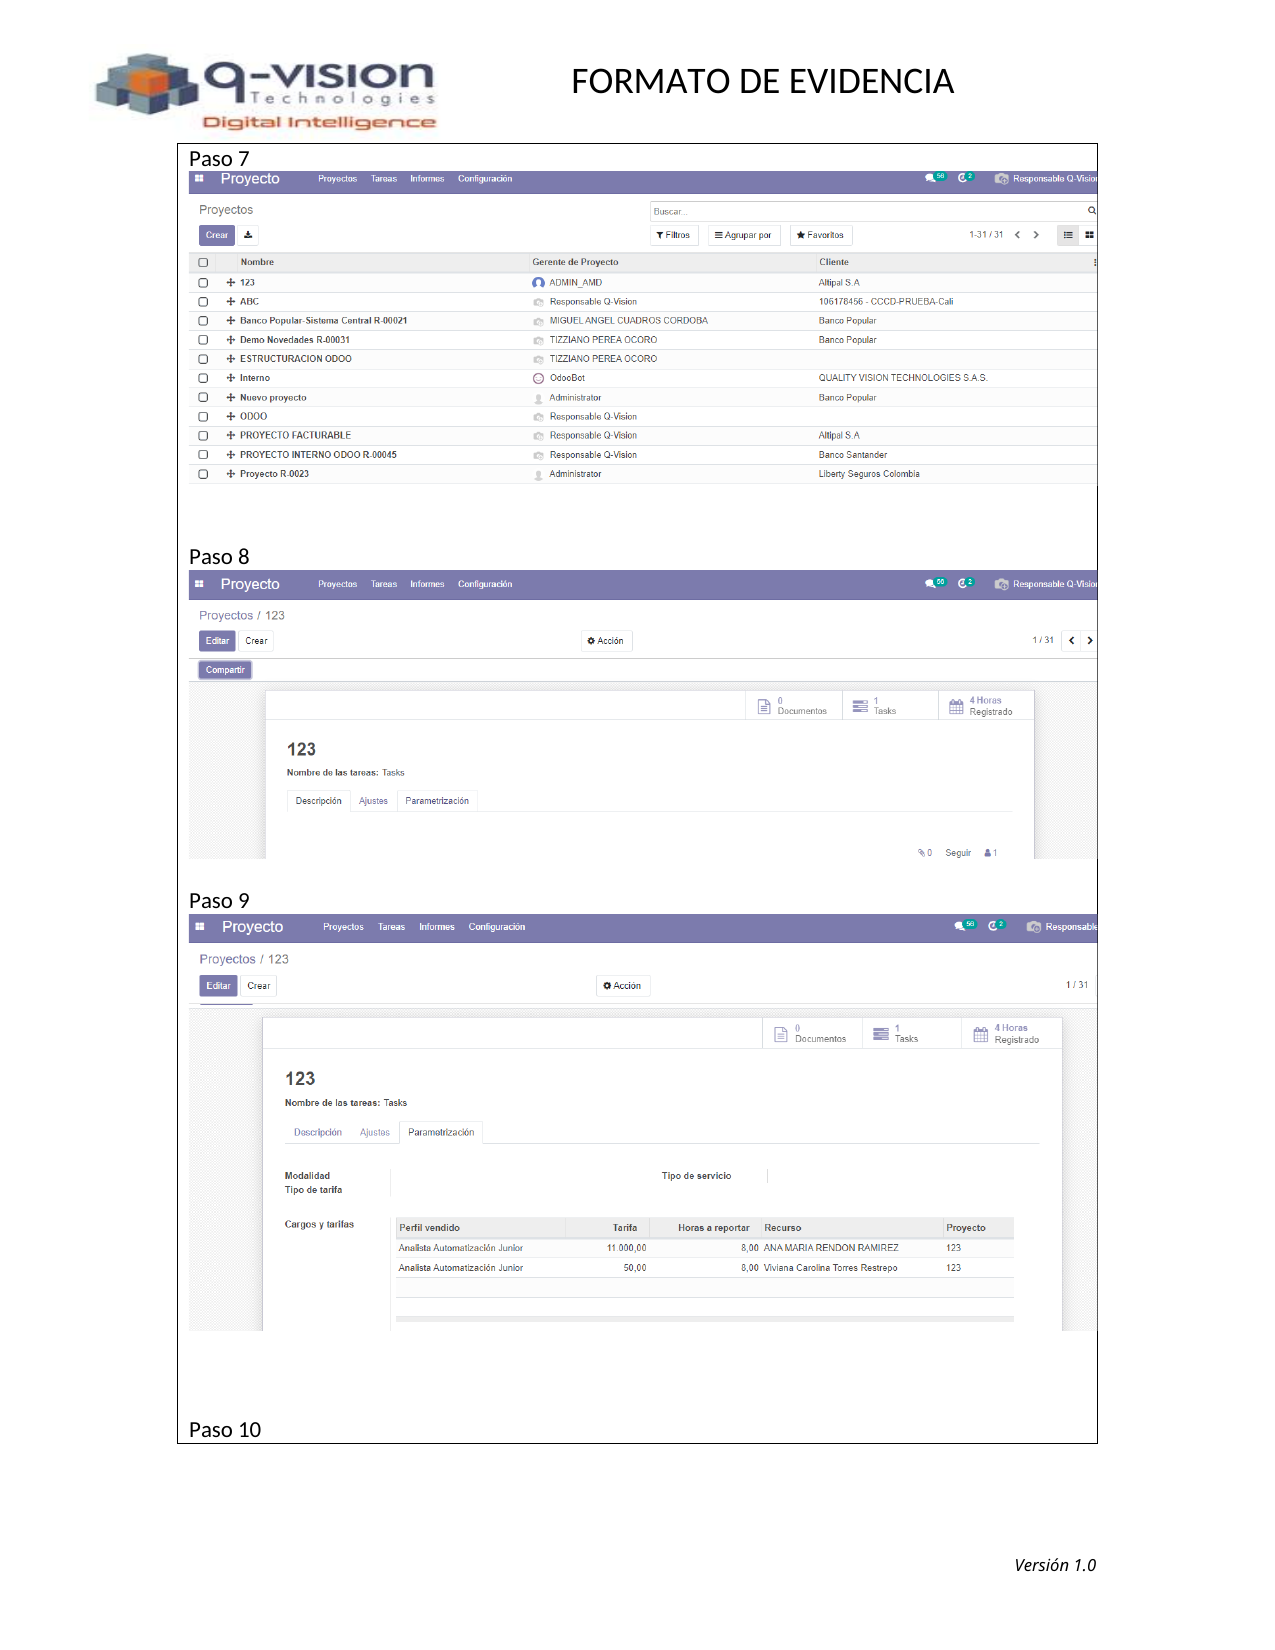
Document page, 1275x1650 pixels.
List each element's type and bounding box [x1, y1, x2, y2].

picture [188, 570, 1098, 859]
picture [88, 44, 442, 143]
picture [188, 914, 1098, 1331]
table_cell [178, 144, 1097, 1443]
picture [188, 171, 1098, 486]
